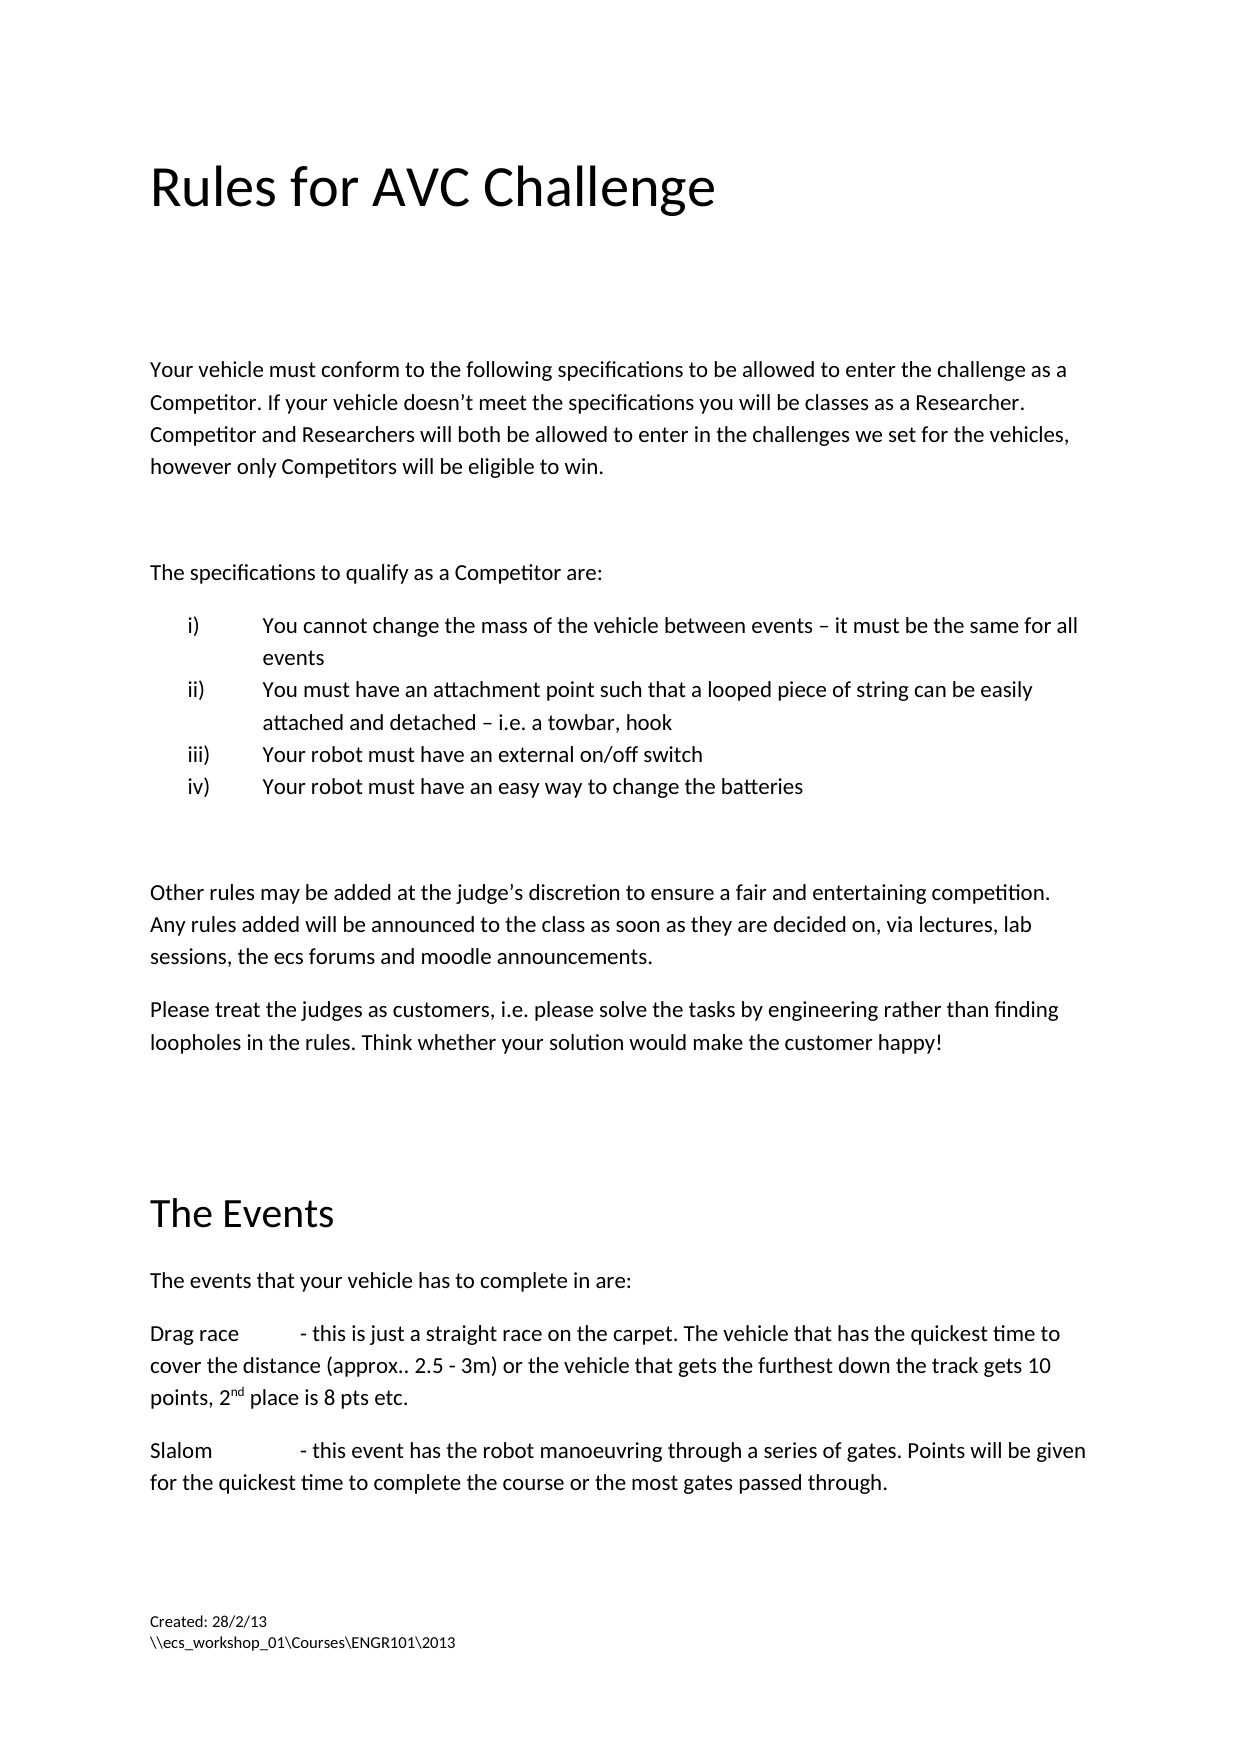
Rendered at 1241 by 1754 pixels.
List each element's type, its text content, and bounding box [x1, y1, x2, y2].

text The events that your vehicle has to complete in are: [150, 1266, 1090, 1294]
list Your robot must have an easy way to change the batteries [187, 772, 1090, 800]
text The Events [150, 1187, 1090, 1237]
text Drag race - this is just a straight race on the carpet. The vehicle that has the quickest time to cover the distance (approx.. 2.5 - 3m) or the vehicle that gets the furthest down the track gets 10 points, 2nd place is 8 pts etc. [150, 1319, 1090, 1411]
text Your vehicle must conform to the following specifications to be allowed to enter the challenge as a Competitor. If your vehicle doesn’t meet the specifications you will be classes as a Researcher. Competitor and Researchers will both be allowed to enter in the challenges we set for the vehicles, however only Competitors will be eligible to win. [150, 355, 1090, 480]
list You must have an attachment point such that a looped piece of string can be easily attached and detached – i.e. a towbar, hook [187, 675, 1090, 736]
list You cannot change the mass of the vehicle between events – it must be the same for all events [187, 611, 1090, 671]
text Slalom - this event has the robot manoeuvring through a series of gates. Points will be given for the quickest time to complete the course or the most gates passed through. [150, 1436, 1090, 1497]
text Rules for AVC Challenge [150, 150, 1090, 221]
list Your robot must have an external on/off switch [187, 740, 1090, 768]
text Please treat the judges as customers, i.e. please solve the tasks by engineering rather than finding loopholes in the rules. Think whether your solution would make the customer happy! [150, 995, 1090, 1056]
text The specifications to qualify as a Competitor are: [150, 558, 1090, 586]
text Other rules may be added at the judge’s discretion to ensure a fair and entertaining competition. Any rules added will be announced to the class as soon as they are decided on, via lectures, lab sessions, the ecs forums and moodle announcements. [150, 878, 1090, 970]
